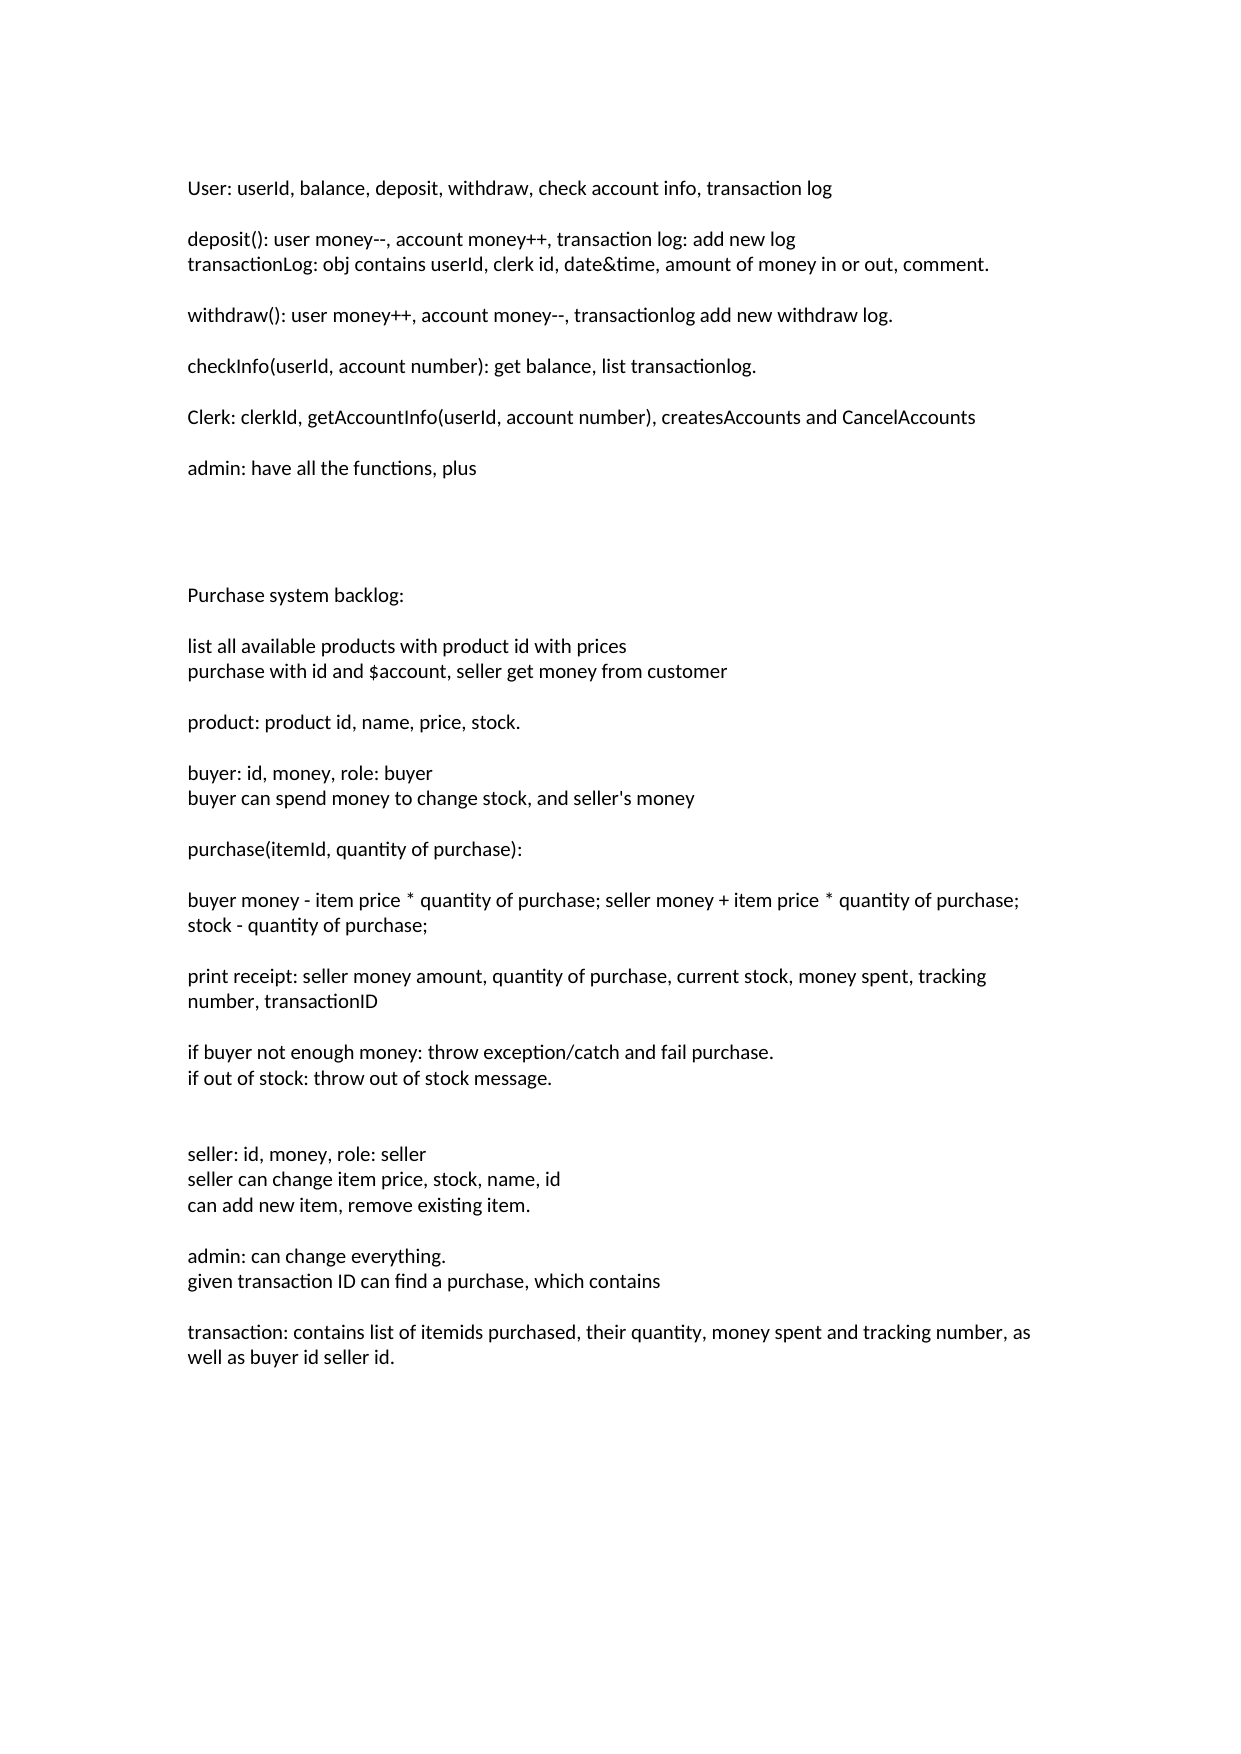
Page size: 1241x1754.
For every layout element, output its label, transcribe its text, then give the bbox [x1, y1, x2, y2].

text purchase(itemId, quantity of purchase): [187, 836, 1053, 862]
text admin: have all the functions, plus [187, 455, 1053, 480]
text if out of stock: throw out of stock message. [187, 1065, 1053, 1090]
text deposit(): user money--, account money++, transaction log: add new log [187, 226, 1053, 252]
text product: product id, name, price, stock. [187, 709, 1053, 734]
text seller: id, money, role: seller [187, 1141, 1053, 1167]
text transaction: contains list of itemids purchased, their quantity, money spent and tracking number, as well as buyer id seller id. [187, 1319, 1053, 1370]
text Purchase system backlog: [187, 582, 1053, 607]
text admin: can change everything. [187, 1243, 1053, 1268]
text buyer can spend money to change stock, and seller's money [187, 785, 1053, 811]
text seller can change item price, stock, name, id [187, 1167, 1053, 1192]
text given transaction ID can find a purchase, which contains [187, 1268, 1053, 1294]
text Clerk: clerkId, getAccountInfo(userId, account number), createsAccounts and CancelAccounts [187, 404, 1053, 429]
text print receipt: seller money amount, quantity of purchase, current stock, money spent, tracking number, transactionID [187, 963, 1053, 1014]
text buyer money - item price * quantity of purchase; seller money + item price * quantity of purchase; stock - quantity of purchase; [187, 887, 1053, 938]
text checkInfo(userId, account number): get balance, list transactionlog. [187, 353, 1053, 379]
text can add new item, remove existing item. [187, 1192, 1053, 1217]
text withdraw(): user money++, account money--, transactionlog add new withdraw log. [187, 302, 1053, 328]
text if buyer not enough money: throw exception/catch and fail purchase. [187, 1039, 1053, 1065]
text User: userId, balance, deposit, withdraw, check account info, transaction log [187, 175, 1053, 201]
text transactionLog: obj contains userId, clerk id, date&time, amount of money in or out, comment. [187, 252, 1053, 277]
text buyer: id, money, role: buyer [187, 760, 1053, 785]
text list all available products with product id with prices [187, 633, 1053, 658]
text purchase with id and $account, seller get money from customer [187, 658, 1053, 684]
